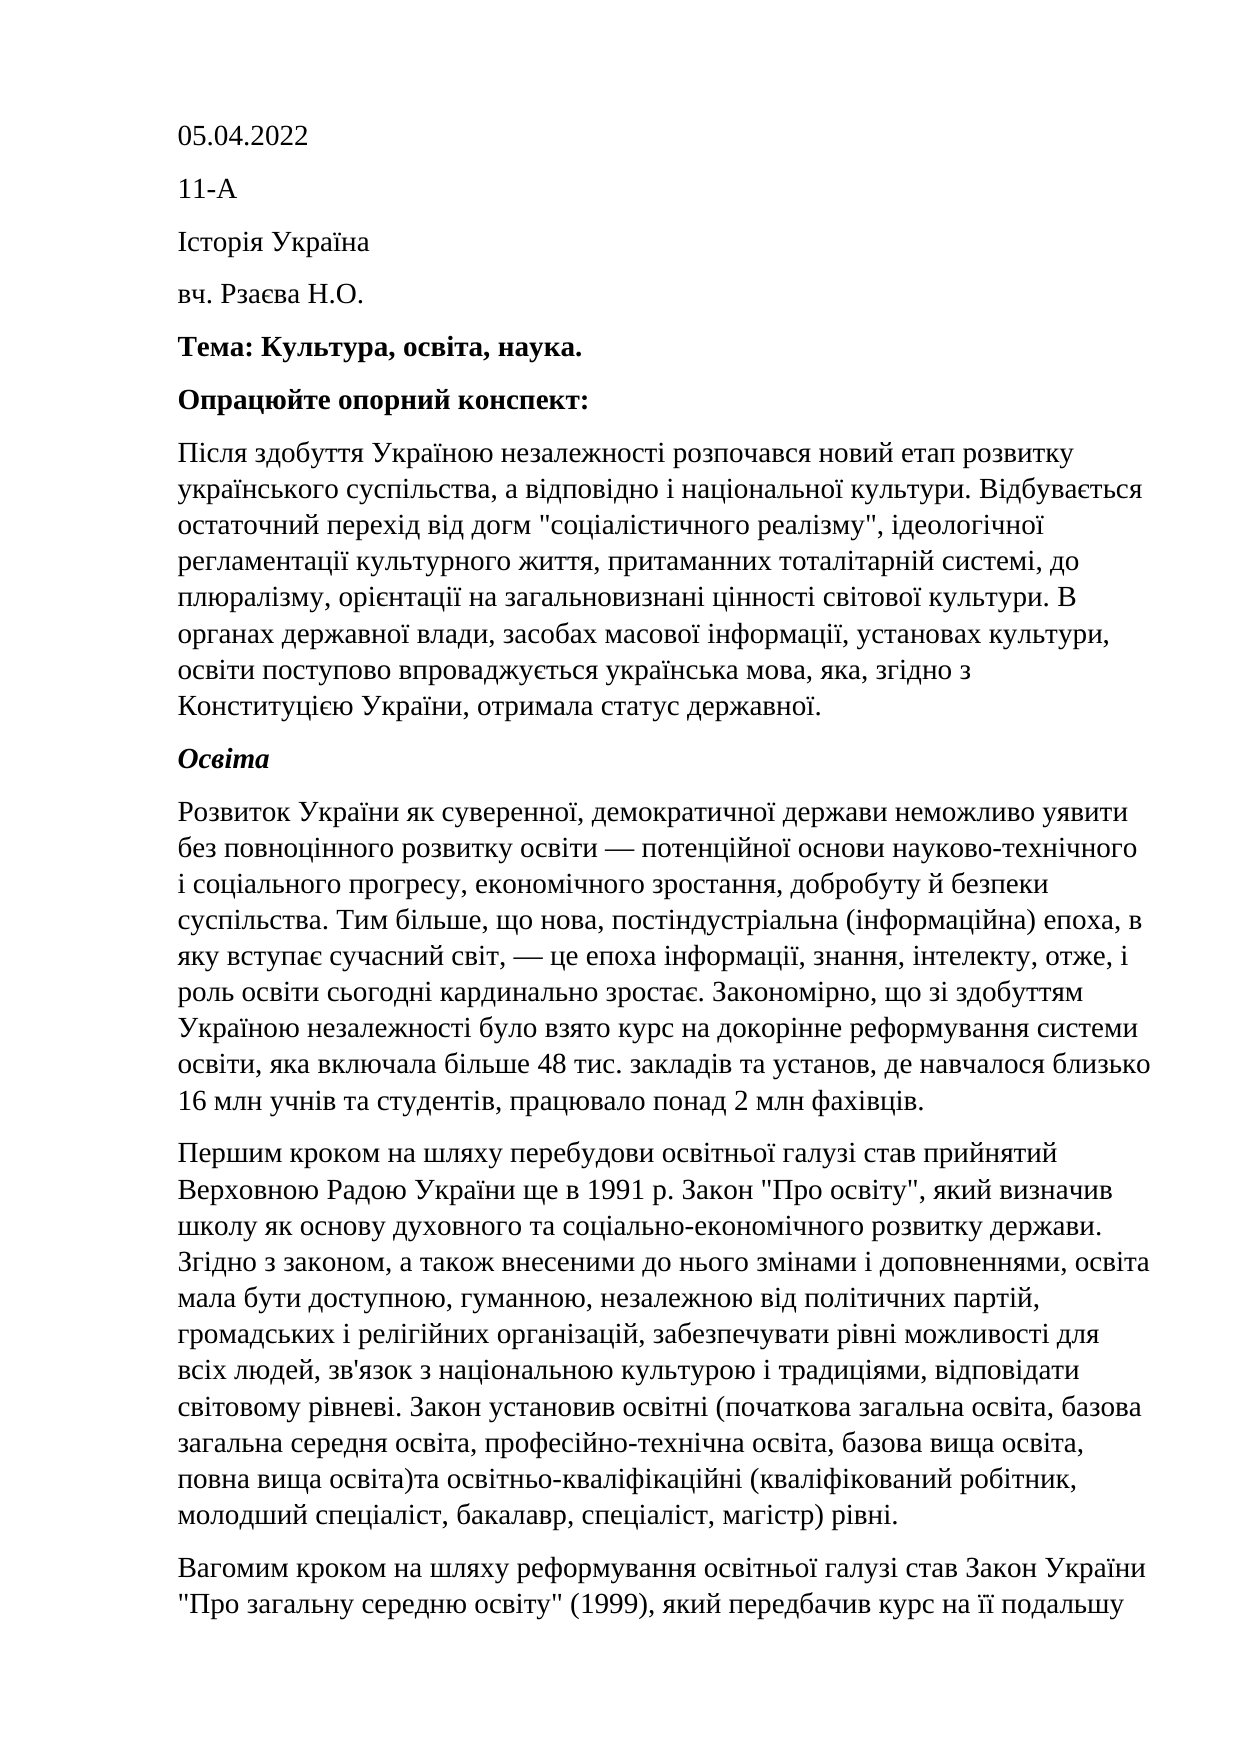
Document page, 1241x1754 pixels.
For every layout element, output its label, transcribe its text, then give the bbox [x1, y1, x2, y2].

text Освіта [177, 741, 1152, 774]
text Тема: Культура, освіта, наука. [177, 329, 1152, 363]
text вч. Рзаєва Н.О. [177, 277, 1152, 310]
text Опрацюйте опорний конспект: [177, 382, 1152, 416]
text Першим кроком на шляху перебудови освітньої галузі став прийнятий Верховною Радою України ще в 1991 р. Закон "Про освіту", який визначив школу як основу духовного та соціально-економічного розвитку держави. Згідно з законом, а також внесеними до нього змінами і доповненнями, освіта мала бути доступною, гуманною, незалежною від політичних партій, громадських і релігійних організацій, забезпечувати рівні можливості для всіх людей, зв'язок з національною культурою і традиціями, відповідати світовому рівневі. Закон установив освітні (початкова загальна освіта, базова загальна середня освіта, професійно-технічна освіта, базова вища освіта, повна вища освіта)та освітньо-кваліфікаційні (кваліфікований робітник, молодший спеціаліст, бакалавр, спеціаліст, магістр) рівні. [177, 1136, 1152, 1531]
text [177, 1550, 1152, 1619]
text 11-А [177, 171, 1152, 204]
text Після здобуття Україною незалежності розпочався новий етап розвитку українського суспільства, а відповідно і національної культури. Відбувається остаточний перехід від догм "соціалістичного реалізму", ідеологічної регламентації культурного життя, притаманних тоталітарній системі, до плюралізму, орієнтації на загальновизнані цінності світової культури. В органах державної влади, засобах масової інформації, установах культури, освіти поступово впроваджується українська мова, яка, згідно з Конституцією України, отримала статус державної. [177, 435, 1152, 722]
text Історія Україна [177, 224, 1152, 257]
text Розвиток України як суверенної, демократичної держави неможливо уявити без повноцінного розвитку освіти — потенційної основи науково-технічного і соціального прогресу, економічного зростання, добробуту й безпеки суспільства. Тим більше, що нова, постіндустріальна (інформаційна) епоха, в яку вступає сучасний світ, — це епоха інформації, знання, інтелекту, отже, і роль освіти сьогодні кардинально зростає. Закономірно, що зі здобуттям Україною незалежності було взято курс на докорінне реформування системи освіти, яка включала більше 48 тис. закладів та установ, де навчалося близько 16 млн учнів та студентів, працювало понад 2 млн фахівців. [177, 794, 1152, 1116]
text 05.04.2022 [177, 118, 1152, 152]
